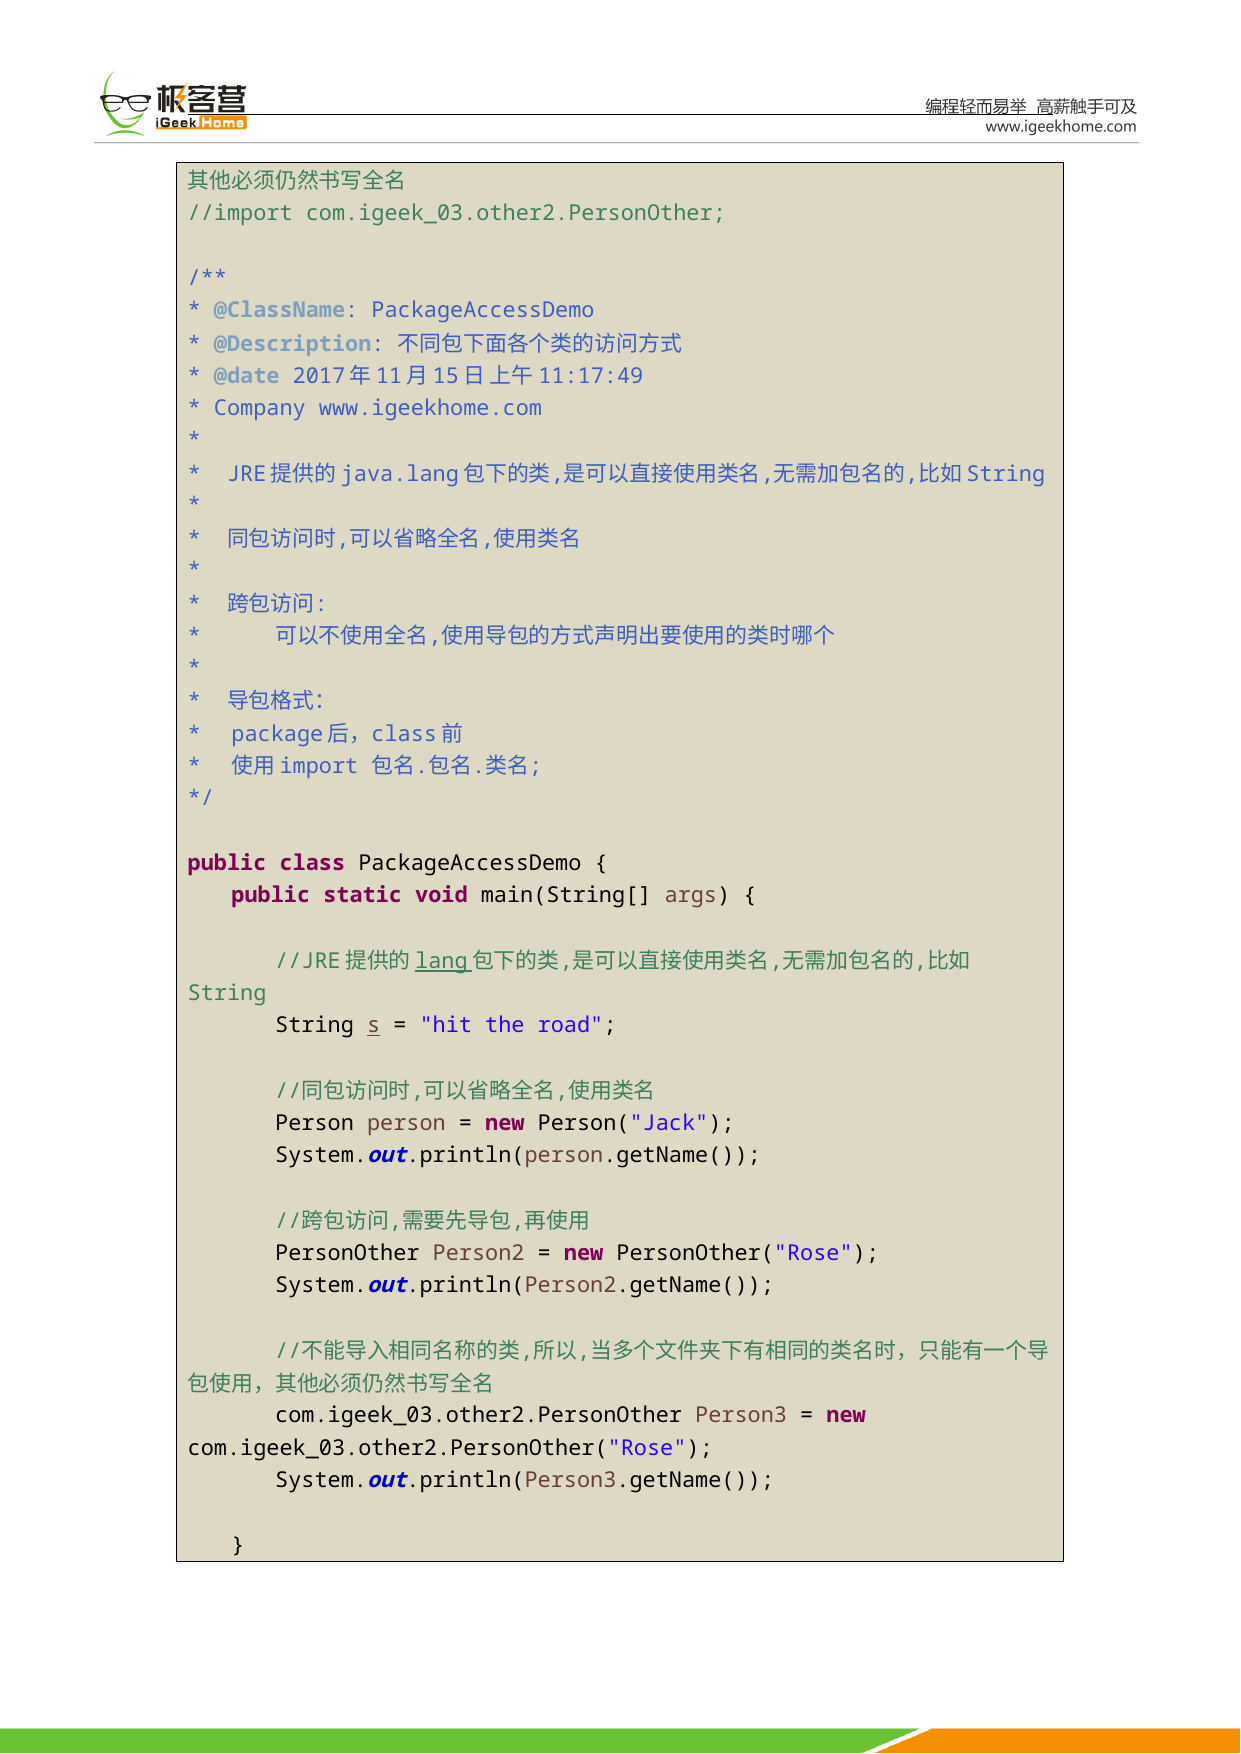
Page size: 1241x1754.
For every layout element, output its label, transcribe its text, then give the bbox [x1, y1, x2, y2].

picture [0, 1690, 1241, 1753]
picture [0, 1, 1241, 151]
